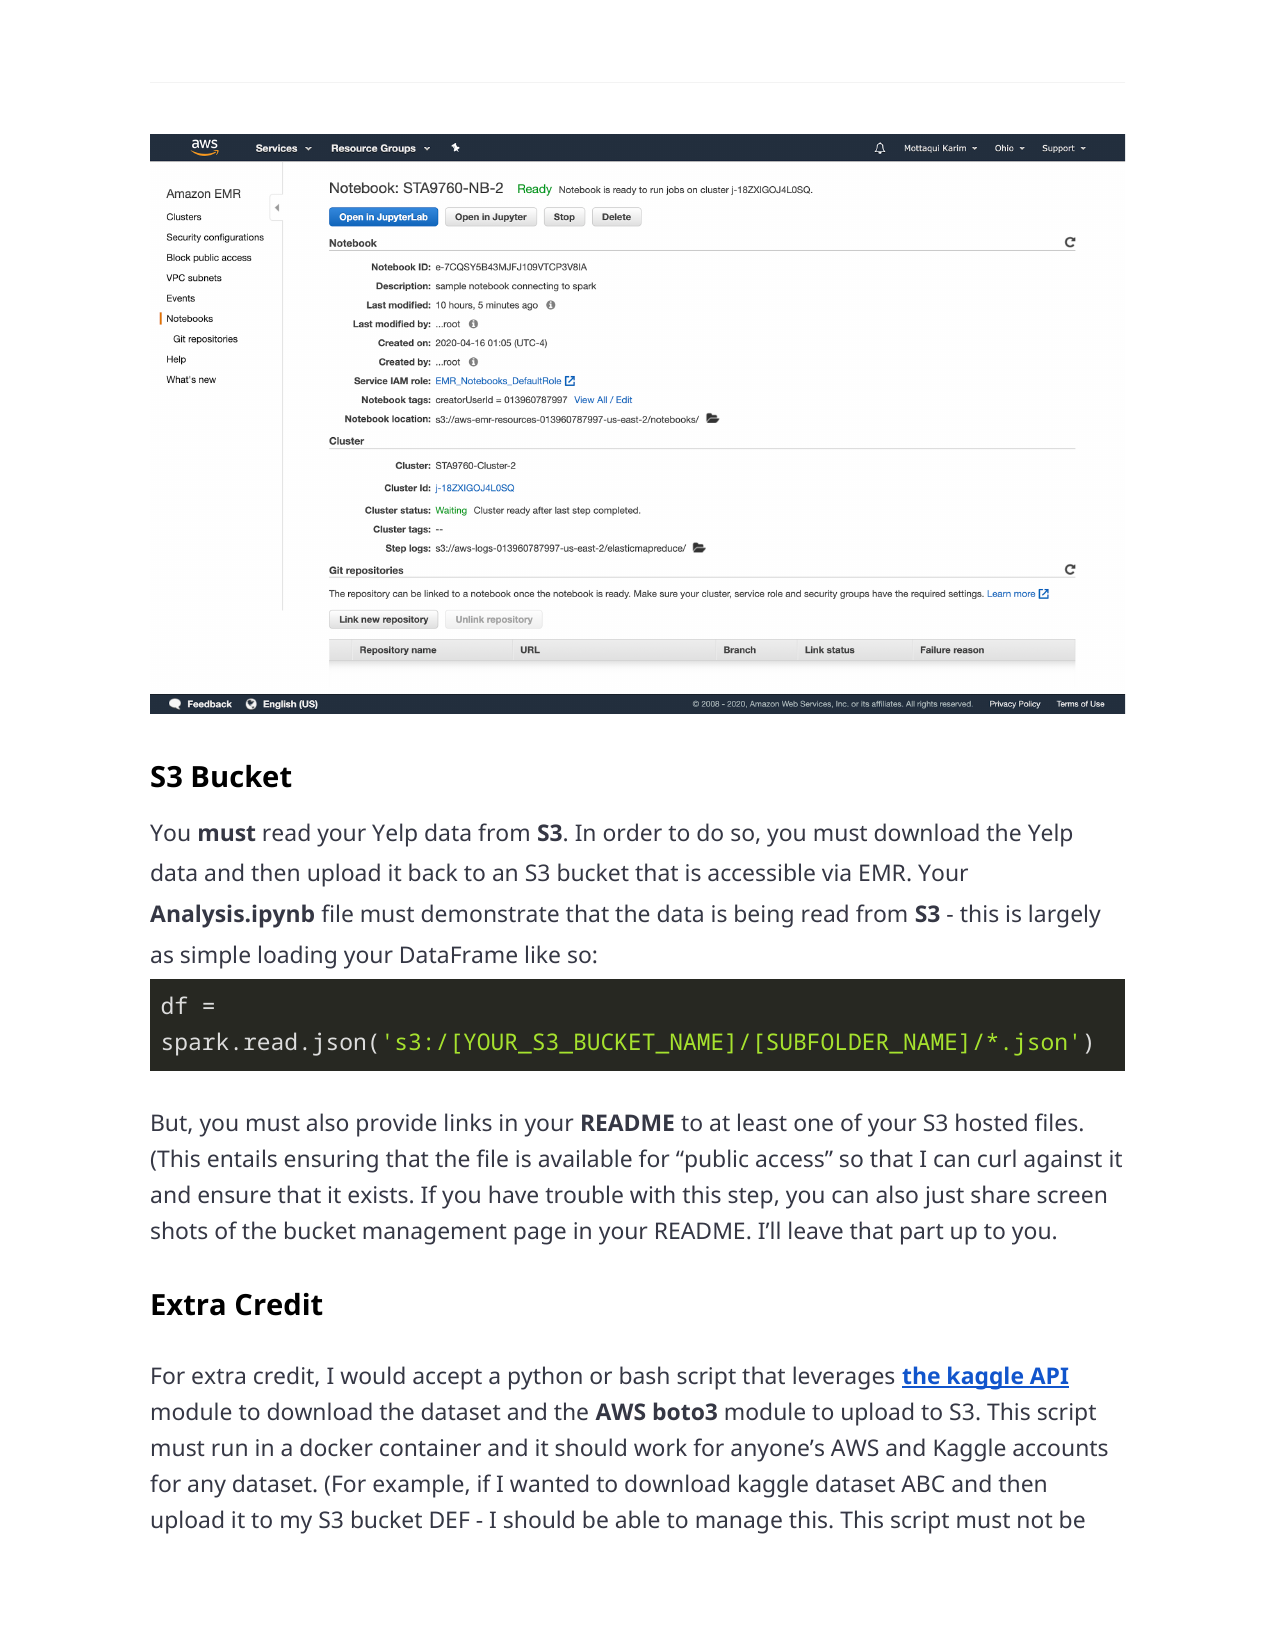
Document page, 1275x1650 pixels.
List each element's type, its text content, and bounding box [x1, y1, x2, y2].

picture [150, 134, 1125, 714]
table_header df = spark.read.json('s3:/[YOUR_S3_BUCKET_NAME]/[SUBFOLDER_NAME]/*.json') [150, 979, 1125, 1071]
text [150, 1360, 1125, 1535]
text You must read your Yelp data from S3. In order to do so, you must download the Yelp data and then upload it back to an S3 bucket that is accessible via EMR. Your Analysis.ipynb file must demonstrate that the data is being read from S3 - this is largely as simple loading your DataFrame like so: [150, 817, 1125, 970]
subtitle Extra Credit [150, 1284, 1125, 1324]
text But, you must also provide links in your README to at least one of your S3 hosted files. (This entails ensuring that the file is available for “public access” so that I can curl against it and ensure that it exists. If you have trouble with this step, you can also just share screen shots of the bucket management page in your README. I’ll leave that part up to you. [150, 1107, 1125, 1246]
subtitle S3 Bucket [150, 756, 1125, 796]
